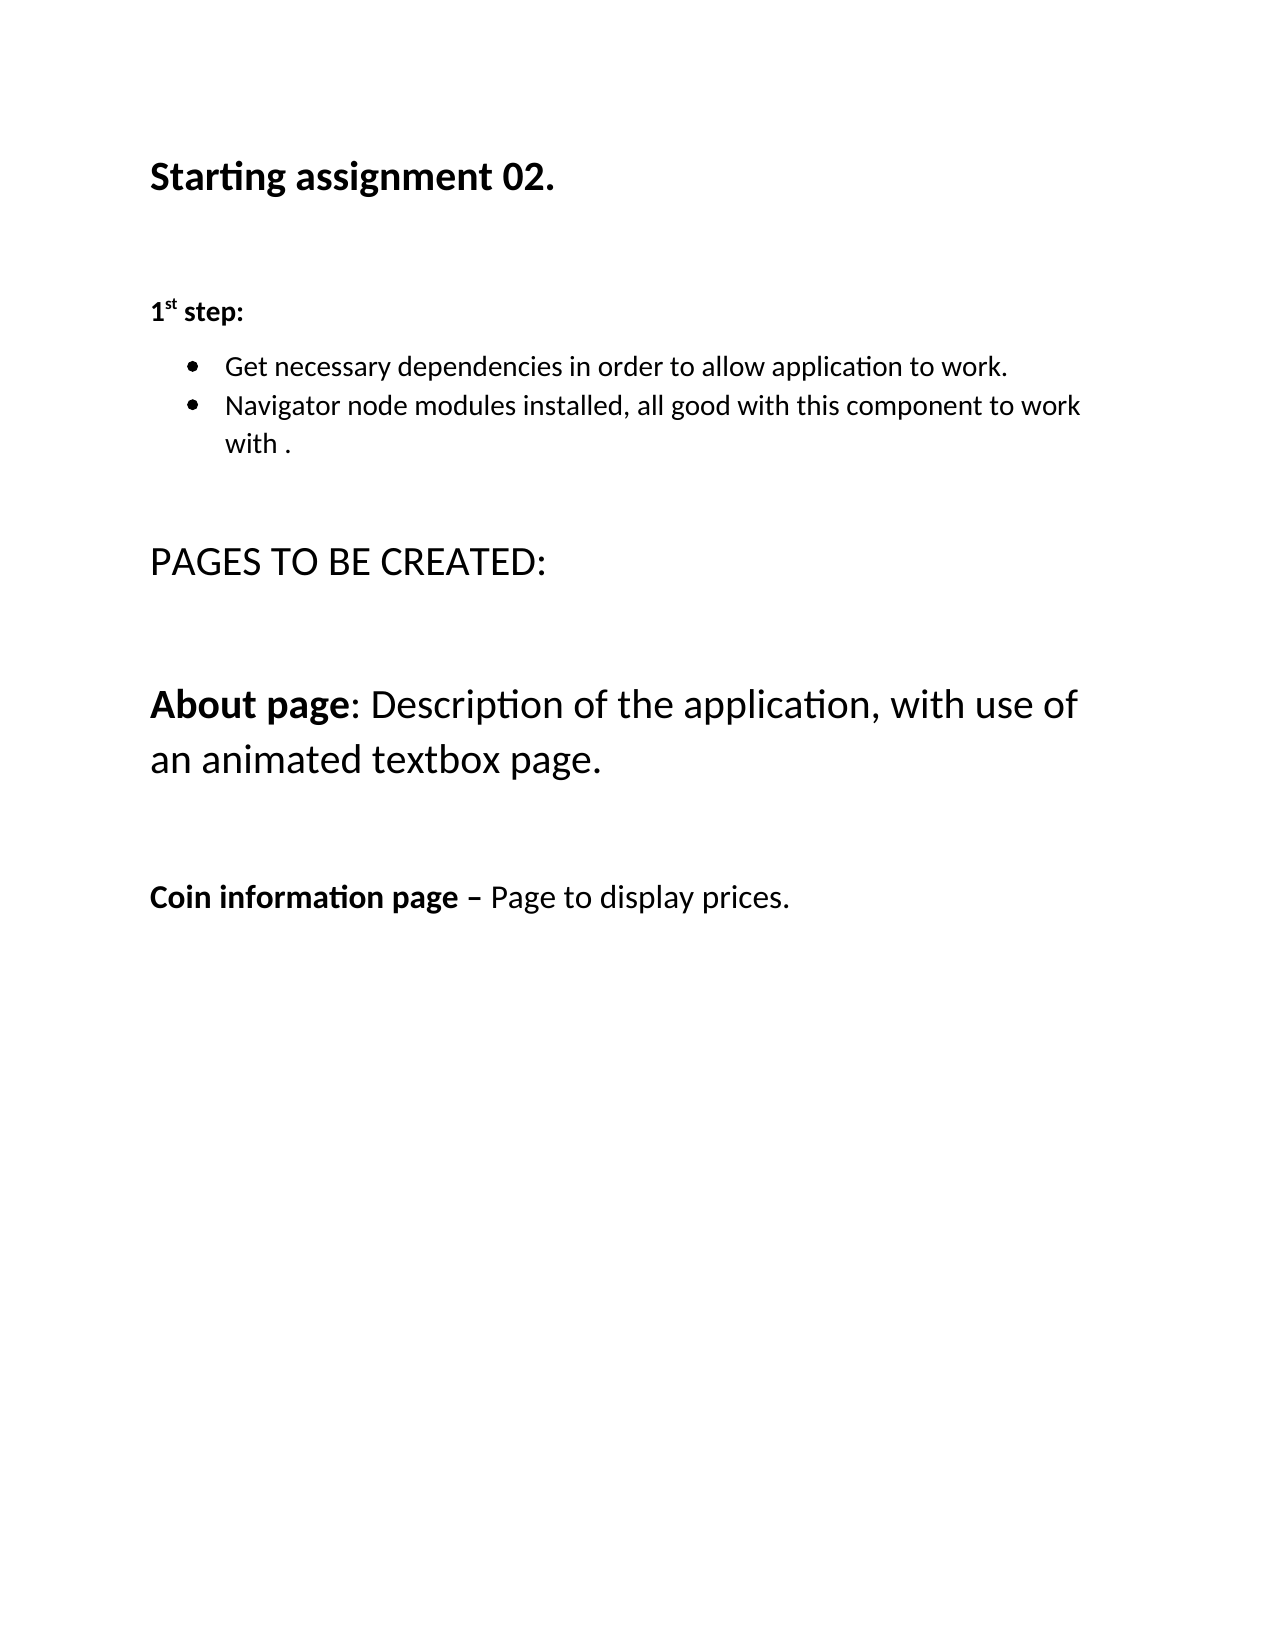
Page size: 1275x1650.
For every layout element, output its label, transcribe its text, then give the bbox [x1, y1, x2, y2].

text About page: Description of the application, with use of an animated textbox page. [150, 678, 1125, 784]
list Navigator node modules installed, all good with this component to work with . [187, 387, 1125, 461]
list Get necessary dependencies in order to allow application to work. [187, 348, 1125, 384]
text PAGES TO BE CREATED: [150, 535, 1125, 586]
text 1st step: [150, 293, 1125, 329]
text Starting assignment 02. [150, 150, 1125, 201]
text Coin information page – Page to display prices. [150, 876, 1125, 917]
